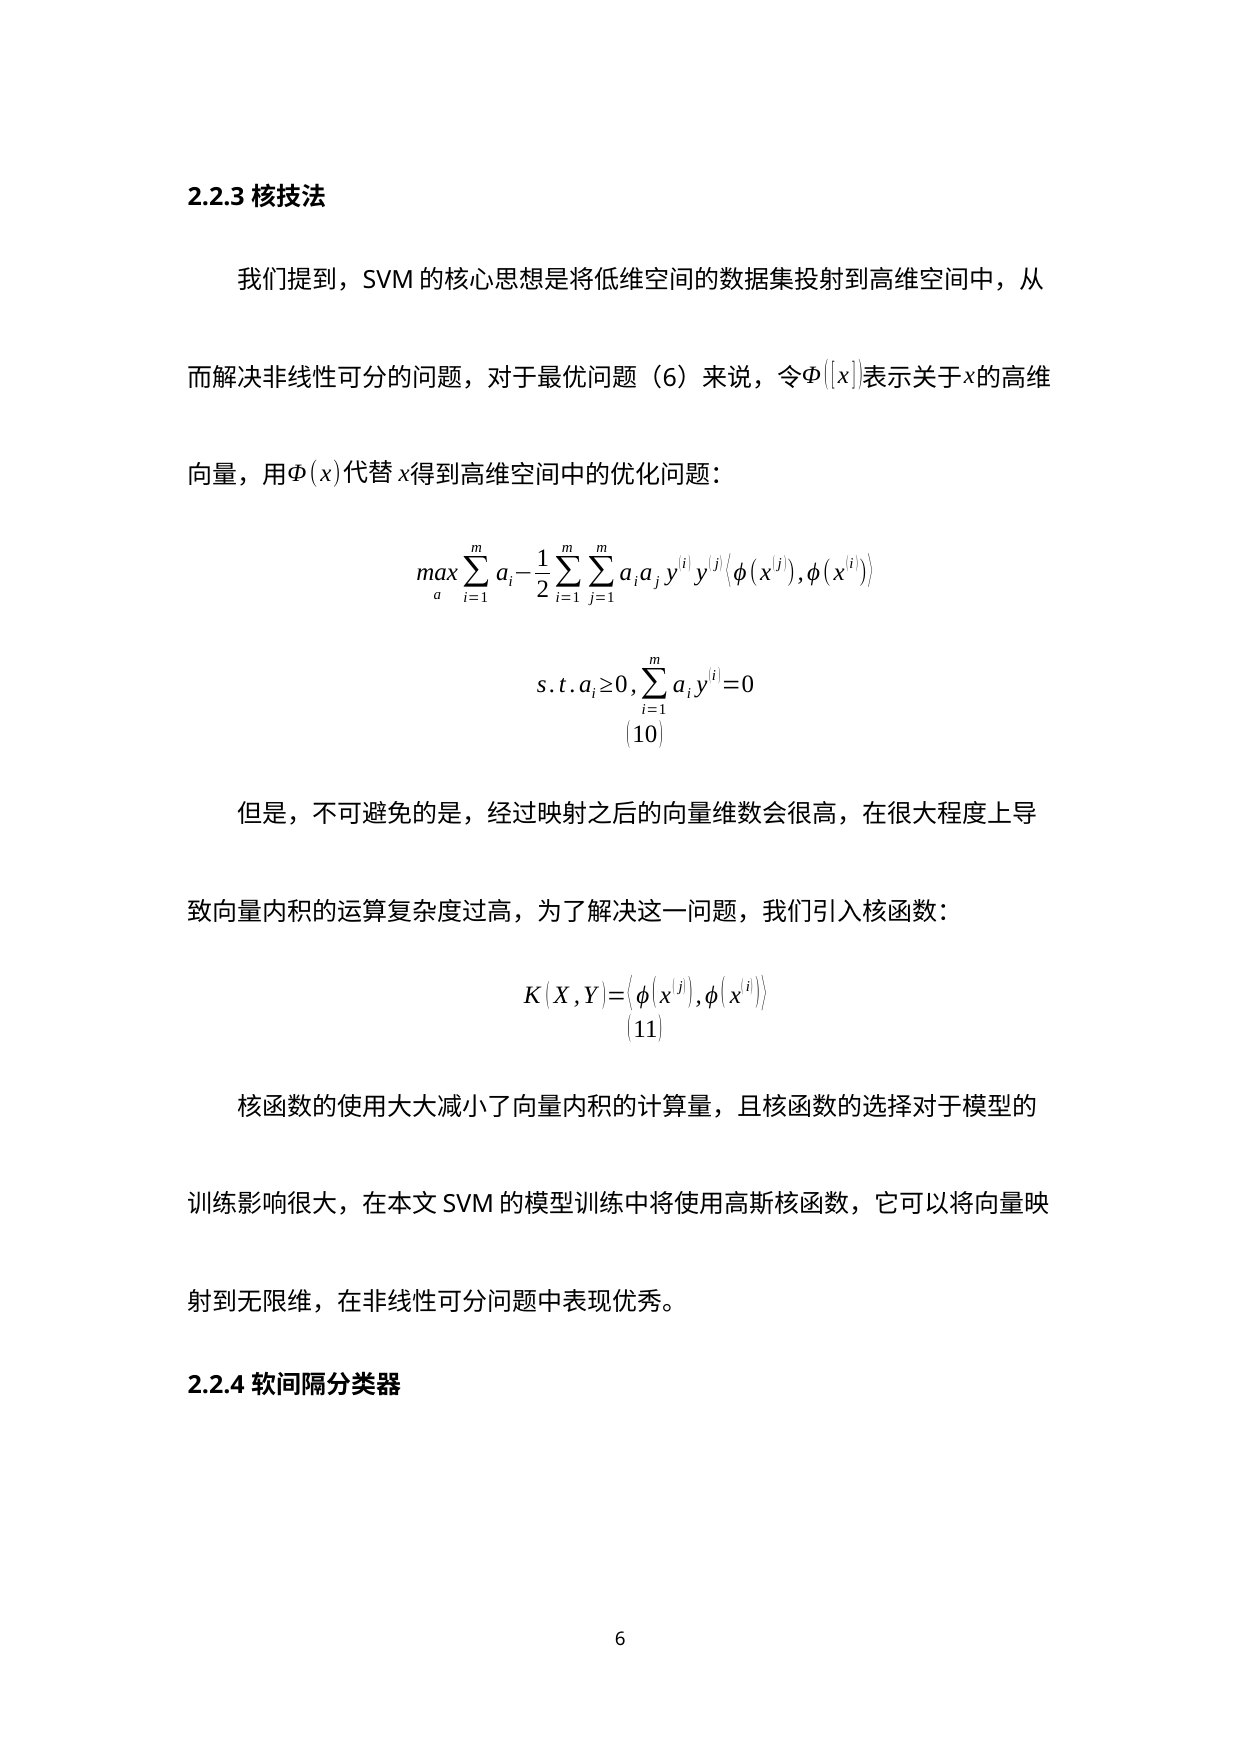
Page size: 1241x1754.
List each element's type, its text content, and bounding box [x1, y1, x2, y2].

text 2.2.3 核技法 [187, 162, 1053, 227]
text 但是，不可避免的是，经过映射之后的向量维数会很高，在很大程度上导致向量内积的运算复杂度过高，为了解决这一问题，我们引入核函数： [187, 779, 1053, 942]
text 核函数的使用大大减小了向量内积的计算量，且核函数的选择对于模型的训练影响很大，在本文SVM的模型训练中将使用高斯核函数，它可以将向量映射到无限维，在非线性可分问题中表现优秀。 [187, 1072, 1053, 1332]
text 我们提到，SVM的核心思想是将低维空间的数据集投射到高维空间中，从而解决非线性可分的问题，对于最优问题（6）来说，令表示关于的高维向量，用得到高维空间中的优化问题： [187, 245, 1053, 505]
text 2.2.4 软间隔分类器 [187, 1350, 1053, 1415]
